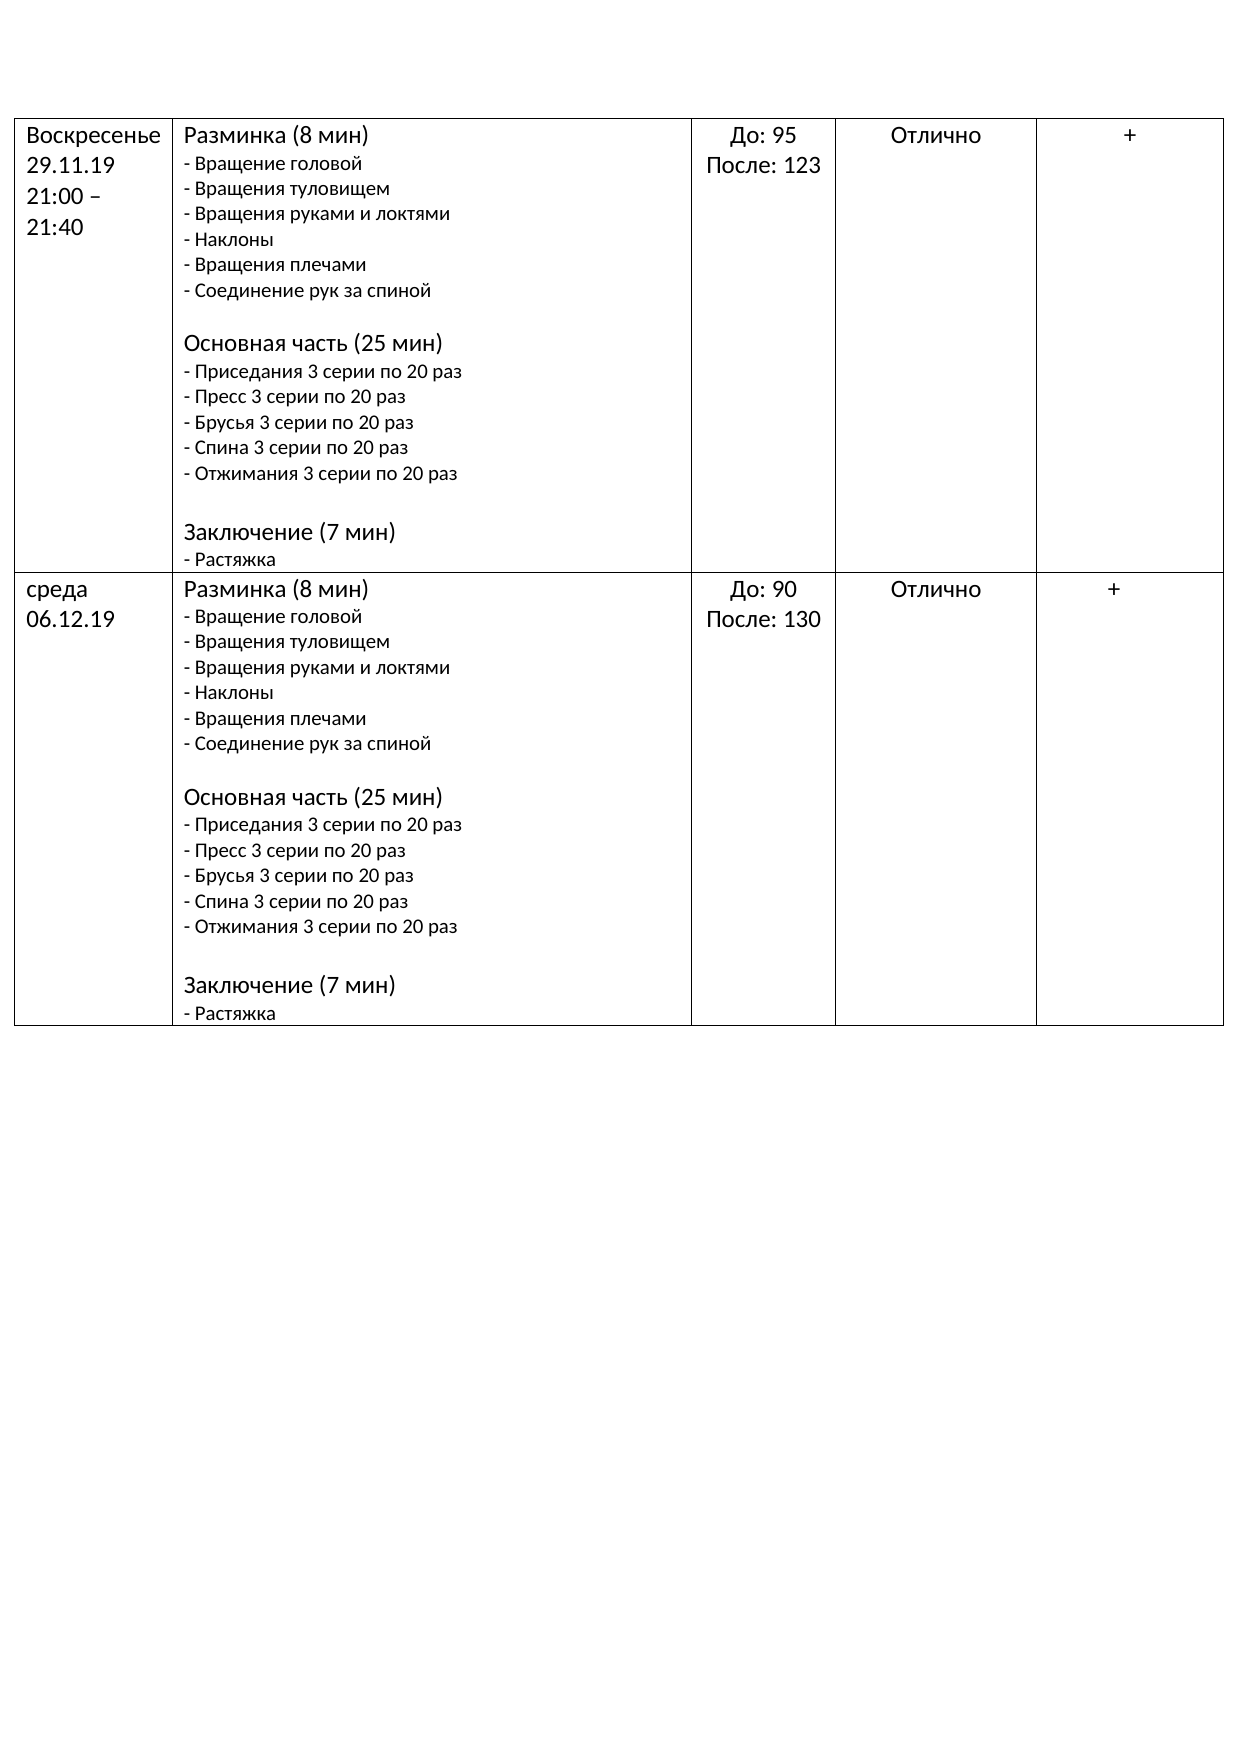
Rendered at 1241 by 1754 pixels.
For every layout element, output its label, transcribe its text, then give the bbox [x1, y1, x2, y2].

table_cell До: 95 После: 123 [692, 119, 835, 572]
table_cell Отлично [836, 119, 1036, 572]
table_cell Воскресенье 29.11.19 21:00 – 21:40 [15, 119, 172, 572]
table_cell До: 90 После: 130 [692, 573, 835, 1025]
table_cell Разминка (8 мин) - Вращение головой - Вращения туловищем - Вращения руками и локтями - Наклоны - Вращения плечами - Соединение рук за спиной Основная часть (25 мин) - Приседания 3 серии по 20 раз - Пресс 3 серии по 20 раз - Брусья 3 серии по 20 раз - Спина 3 серии по 20 раз - Отжимания 3 серии по 20 раз Заключение (7 мин) - Растяжка [173, 573, 691, 1025]
table_cell + [1037, 119, 1223, 572]
table_cell Отлично [836, 573, 1036, 1025]
table_cell среда 06.12.19 [15, 573, 172, 1025]
table_cell + [1037, 573, 1223, 1025]
table_cell Разминка (8 мин) - Вращение головой - Вращения туловищем - Вращения руками и локтями - Наклоны - Вращения плечами - Соединение рук за спиной Основная часть (25 мин) - Приседания 3 серии по 20 раз - Пресс 3 серии по 20 раз - Брусья 3 серии по 20 раз - Спина 3 серии по 20 раз - Отжимания 3 серии по 20 раз Заключение (7 мин) - Растяжка [173, 119, 691, 572]
